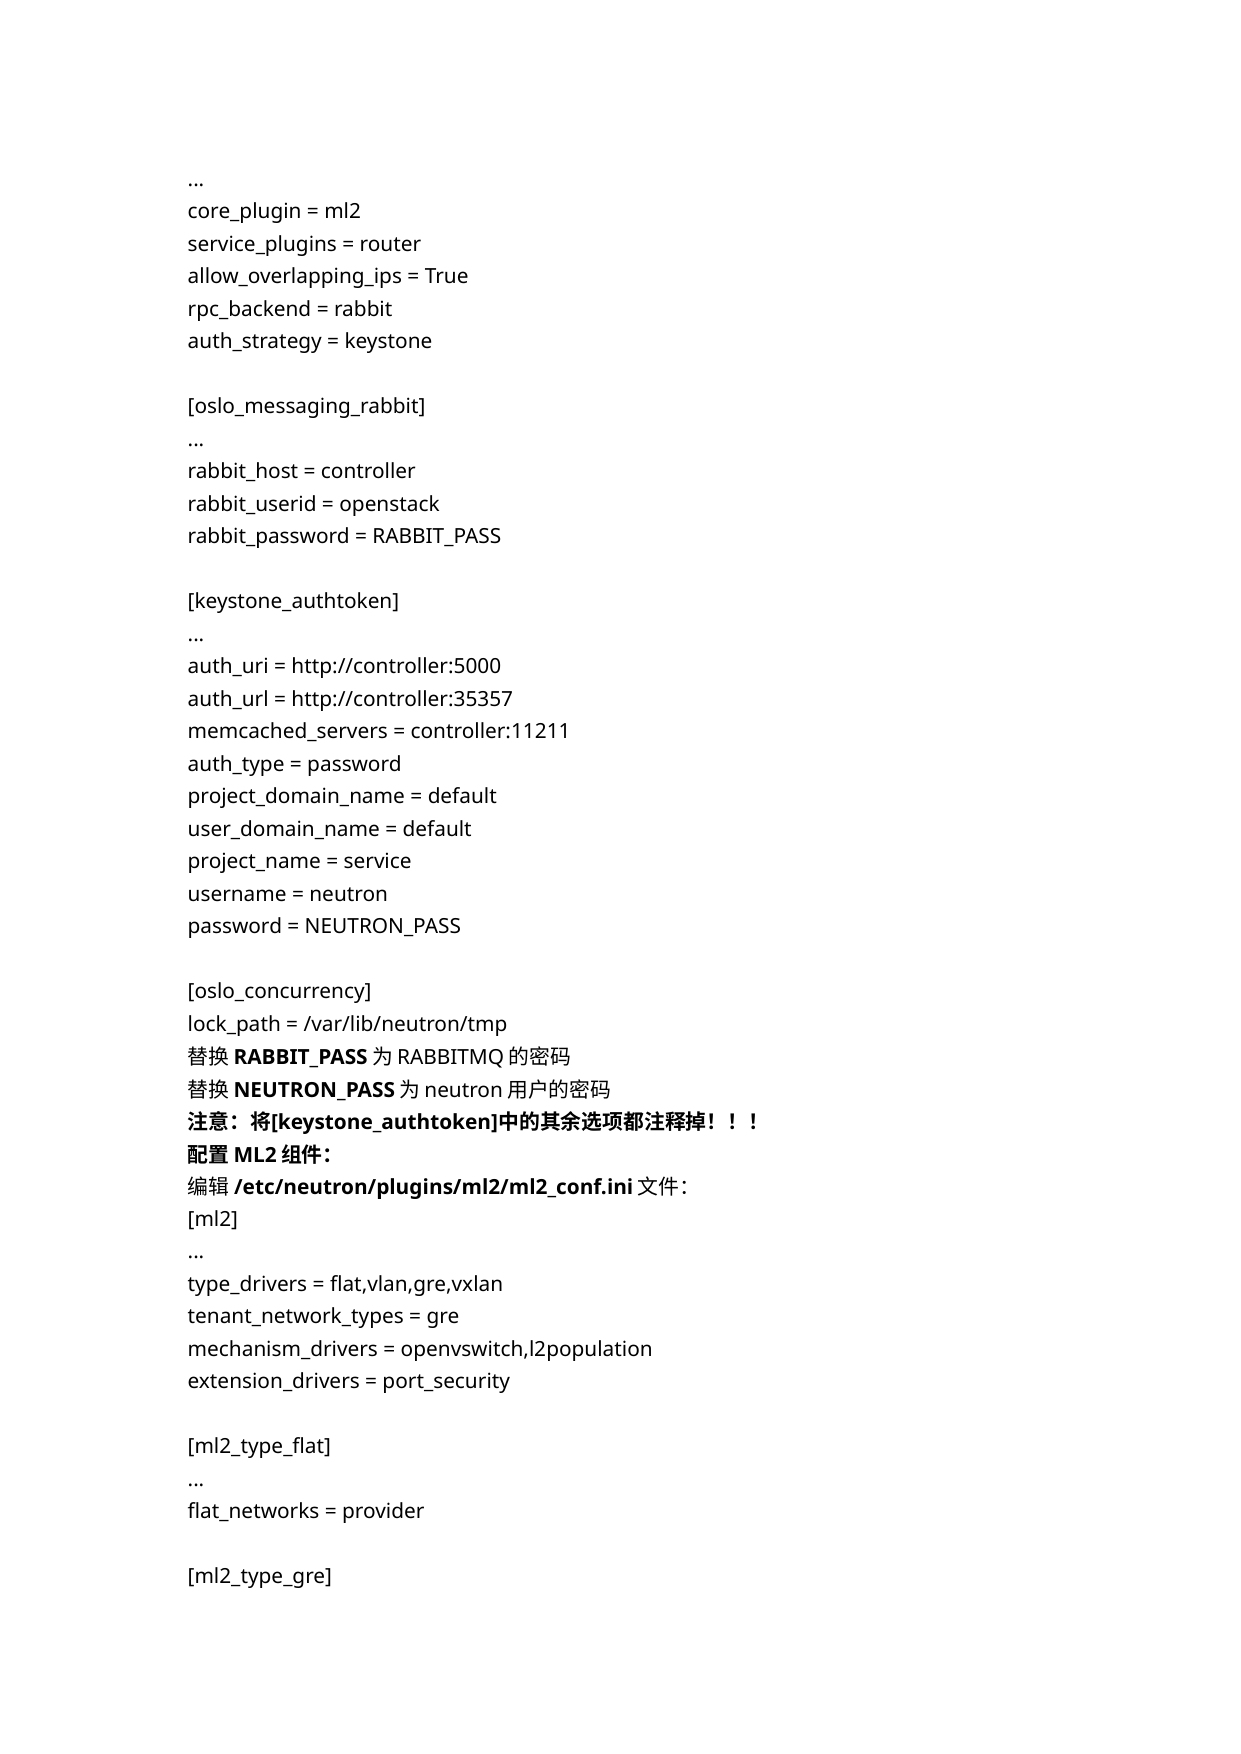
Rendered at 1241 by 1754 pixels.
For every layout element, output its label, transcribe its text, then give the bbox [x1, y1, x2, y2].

text ... [187, 422, 1053, 454]
text ... [187, 1462, 1053, 1494]
text [ml2_type_flat] [187, 1429, 1053, 1462]
text type_drivers = flat,vlan,gre,vxlan [187, 1267, 1053, 1299]
text 替换NEUTRON_PASS为neutron用户的密码 [187, 1072, 1053, 1104]
text [ml2_type_gre] [187, 1559, 1053, 1592]
text username = neutron [187, 877, 1053, 909]
text [ml2] [187, 1202, 1053, 1234]
text extension_drivers = port_security [187, 1364, 1053, 1397]
text 替换RABBIT_PASS为RABBITMQ的密码 [187, 1039, 1053, 1072]
text auth_uri = http://controller:5000 [187, 649, 1053, 682]
text core_plugin = ml2 [187, 194, 1053, 227]
text auth_strategy = keystone [187, 324, 1053, 357]
text project_domain_name = default [187, 779, 1053, 812]
text memcached_servers = controller:11211 [187, 714, 1053, 747]
text 注意：将[keystone_authtoken]中的其余选项都注释掉！！！ [187, 1104, 1053, 1137]
text [oslo_messaging_rabbit] [187, 389, 1053, 422]
text project_name = service [187, 844, 1053, 877]
text tenant_network_types = gre [187, 1299, 1053, 1332]
text rpc_backend = rabbit [187, 292, 1053, 324]
text ... [187, 617, 1053, 649]
text 编辑 /etc/neutron/plugins/ml2/ml2_conf.ini文件： [187, 1169, 1053, 1202]
text auth_type = password [187, 747, 1053, 779]
text password = NEUTRON_PASS [187, 909, 1053, 942]
text ... [187, 162, 1053, 194]
text user_domain_name = default [187, 812, 1053, 844]
text [oslo_concurrency] [187, 974, 1053, 1007]
text lock_path = /var/lib/neutron/tmp [187, 1007, 1053, 1039]
text mechanism_drivers = openvswitch,l2population [187, 1332, 1053, 1364]
text rabbit_password = RABBIT_PASS [187, 519, 1053, 552]
text 配置ML2组件： [187, 1137, 1053, 1169]
text service_plugins = router [187, 227, 1053, 259]
text rabbit_userid = openstack [187, 487, 1053, 519]
text [keystone_authtoken] [187, 584, 1053, 617]
text rabbit_host = controller [187, 454, 1053, 487]
text ... [187, 1234, 1053, 1267]
text flat_networks = provider [187, 1494, 1053, 1527]
text auth_url = http://controller:35357 [187, 682, 1053, 714]
text allow_overlapping_ips = True [187, 259, 1053, 292]
